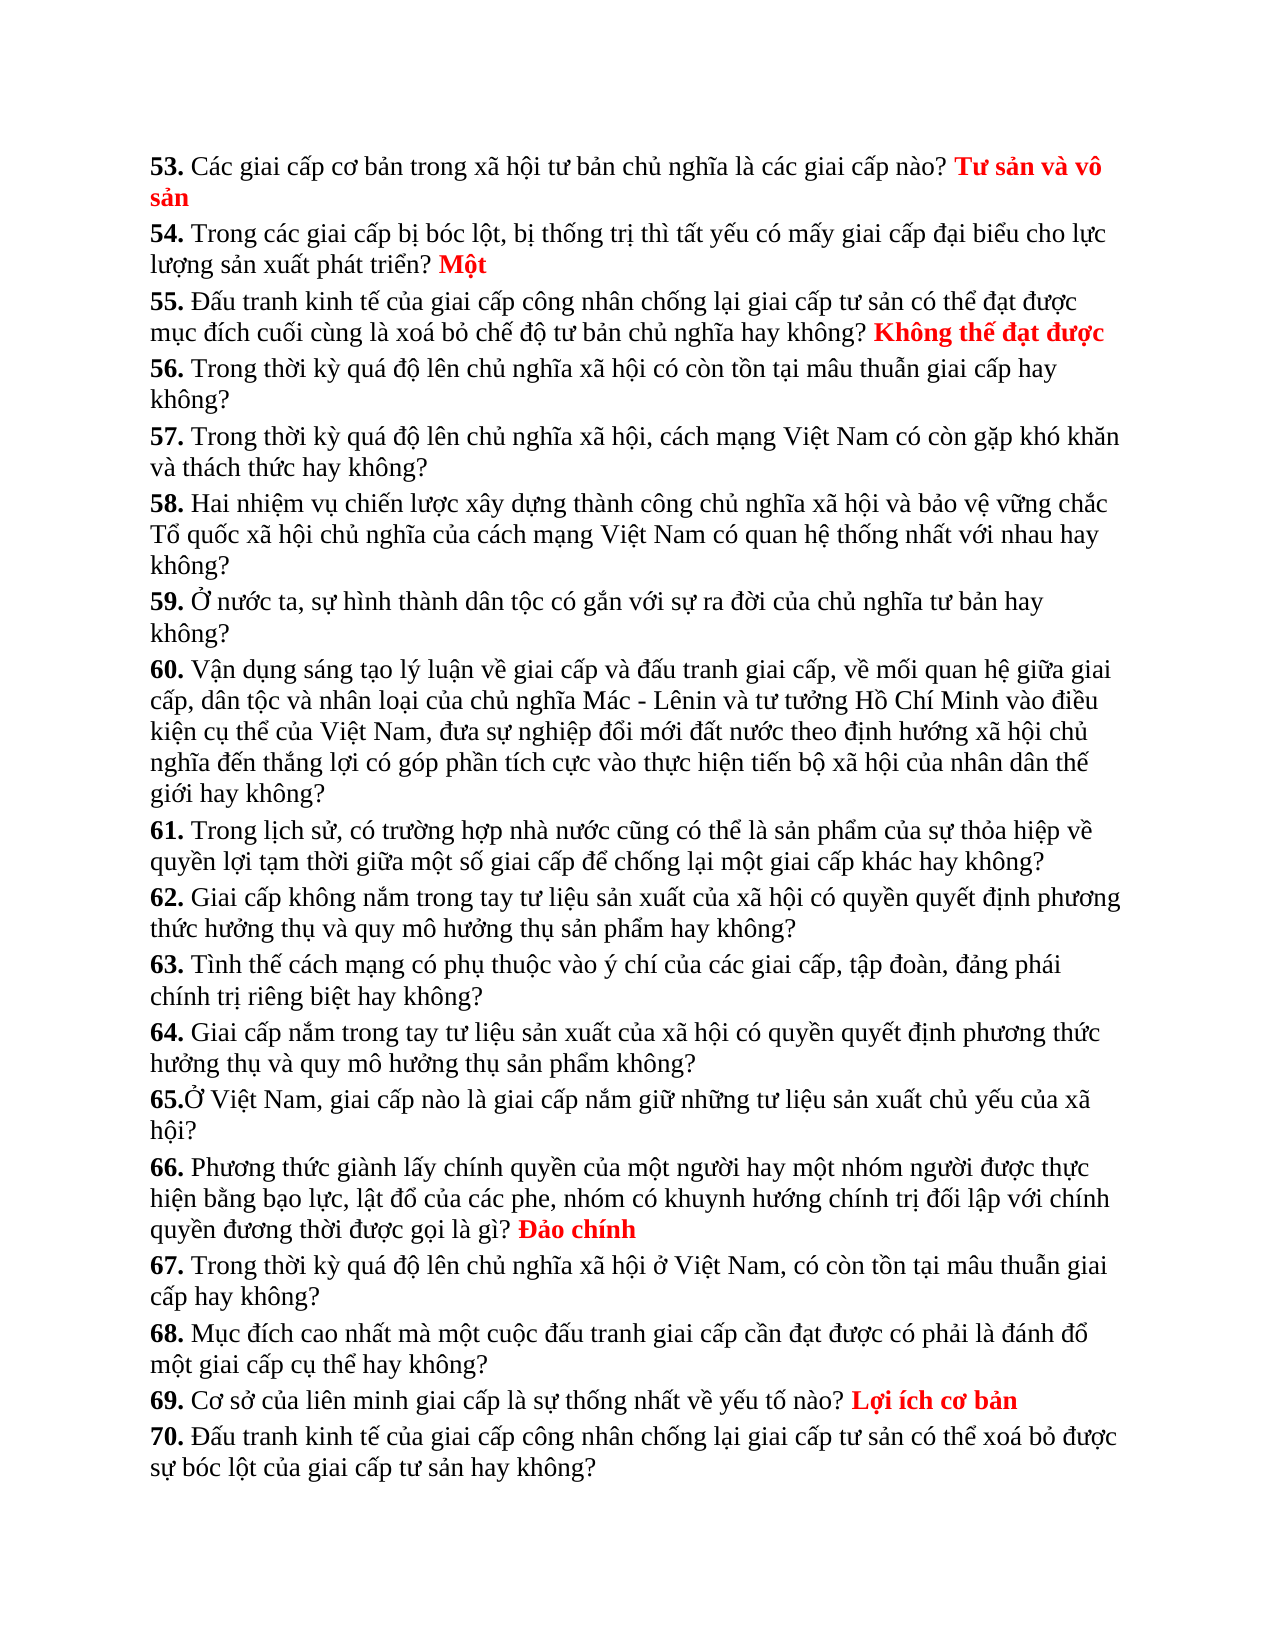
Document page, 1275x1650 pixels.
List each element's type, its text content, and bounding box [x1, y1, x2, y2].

text 69. Cơ sở của liên minh giai cấp là sự thống nhất về yếu tố nào? Lợi ích cơ bản [150, 1384, 1125, 1415]
text 55. Đấu tranh kinh tế của giai cấp công nhân chống lại giai cấp tư sản có thể đạt được mục đích cuối cùng là xoá bỏ chế độ tư bản chủ nghĩa hay không? Không thế đạt được [150, 285, 1125, 347]
text 61. Trong lịch sử, có trường hợp nhà nước cũng có thể là sản phẩm của sự thỏa hiệp về quyền lợi tạm thời giữa một số giai cấp để chống lại một giai cấp khác hay không? [150, 814, 1125, 876]
text 57. Trong thời kỳ quá độ lên chủ nghĩa xã hội, cách mạng Việt Nam có còn gặp khó khăn và thách thức hay không? [150, 419, 1125, 482]
text 59. Ở nước ta, sự hình thành dân tộc có gắn với sự ra đời của chủ nghĩa tư bản hay không? [150, 586, 1125, 648]
text 60. Vận dụng sáng tạo lý luận về giai cấp và đấu tranh giai cấp, về mối quan hệ giữa giai cấp, dân tộc và nhân loại của chủ nghĩa Mác - Lênin và tư tưởng Hồ Chí Minh vào điều kiện cụ thể của Việt Nam, đưa sự nghiệp đổi mới đất nước theo định hướng xã hội chủ nghĩa đến thắng lợi có góp phần tích cực vào thực hiện tiến bộ xã hội của nhân dân thế giới hay không? [150, 653, 1125, 809]
text 65.Ở Việt Nam, giai cấp nào là giai cấp nắm giữ những tư liệu sản xuất chủ yếu của xã hội? [150, 1083, 1125, 1146]
text 54. Trong các giai cấp bị bóc lột, bị thống trị thì tất yếu có mấy giai cấp đại biểu cho lực lượng sản xuất phát triển? Một [150, 217, 1125, 280]
text 66. Phương thức giành lấy chính quyền của một người hay một nhóm người được thực hiện bằng bạo lực, lật đổ của các phe, nhóm có khuynh hướng chính trị đối lập với chính quyền đương thời được gọi là gì? Đảo chính [150, 1151, 1125, 1244]
text 70. Đấu tranh kinh tế của giai cấp công nhân chống lại giai cấp tư sản có thể xoá bỏ được sự bóc lột của giai cấp tư sản hay không? [150, 1420, 1125, 1483]
text 58. Hai nhiệm vụ chiến lược xây dựng thành công chủ nghĩa xã hội và bảo vệ vững chắc Tổ quốc xã hội chủ nghĩa của cách mạng Việt Nam có quan hệ thống nhất với nhau hay không? [150, 487, 1125, 580]
text 53. Các giai cấp cơ bản trong xã hội tư bản chủ nghĩa là các giai cấp nào? Tư sản và vô sản [150, 150, 1125, 212]
text 63. Tình thế cách mạng có phụ thuộc vào ý chí của các giai cấp, tập đoàn, đảng phái chính trị riêng biệt hay không? [150, 948, 1125, 1011]
text 56. Trong thời kỳ quá độ lên chủ nghĩa xã hội có còn tồn tại mâu thuẫn giai cấp hay không? [150, 352, 1125, 414]
text 64. Giai cấp nắm trong tay tư liệu sản xuất của xã hội có quyền quyết định phương thức hưởng thụ và quy mô hưởng thụ sản phẩm không? [150, 1016, 1125, 1078]
text 67. Trong thời kỳ quá độ lên chủ nghĩa xã hội ở Việt Nam, có còn tồn tại mâu thuẫn giai cấp hay không? [150, 1249, 1125, 1312]
text 68. Mục đích cao nhất mà một cuộc đấu tranh giai cấp cần đạt được có phải là đánh đổ một giai cấp cụ thể hay không? [150, 1317, 1125, 1379]
text 62. Giai cấp không nắm trong tay tư liệu sản xuất của xã hội có quyền quyết định phương thức hưởng thụ và quy mô hưởng thụ sản phẩm hay không? [150, 881, 1125, 943]
